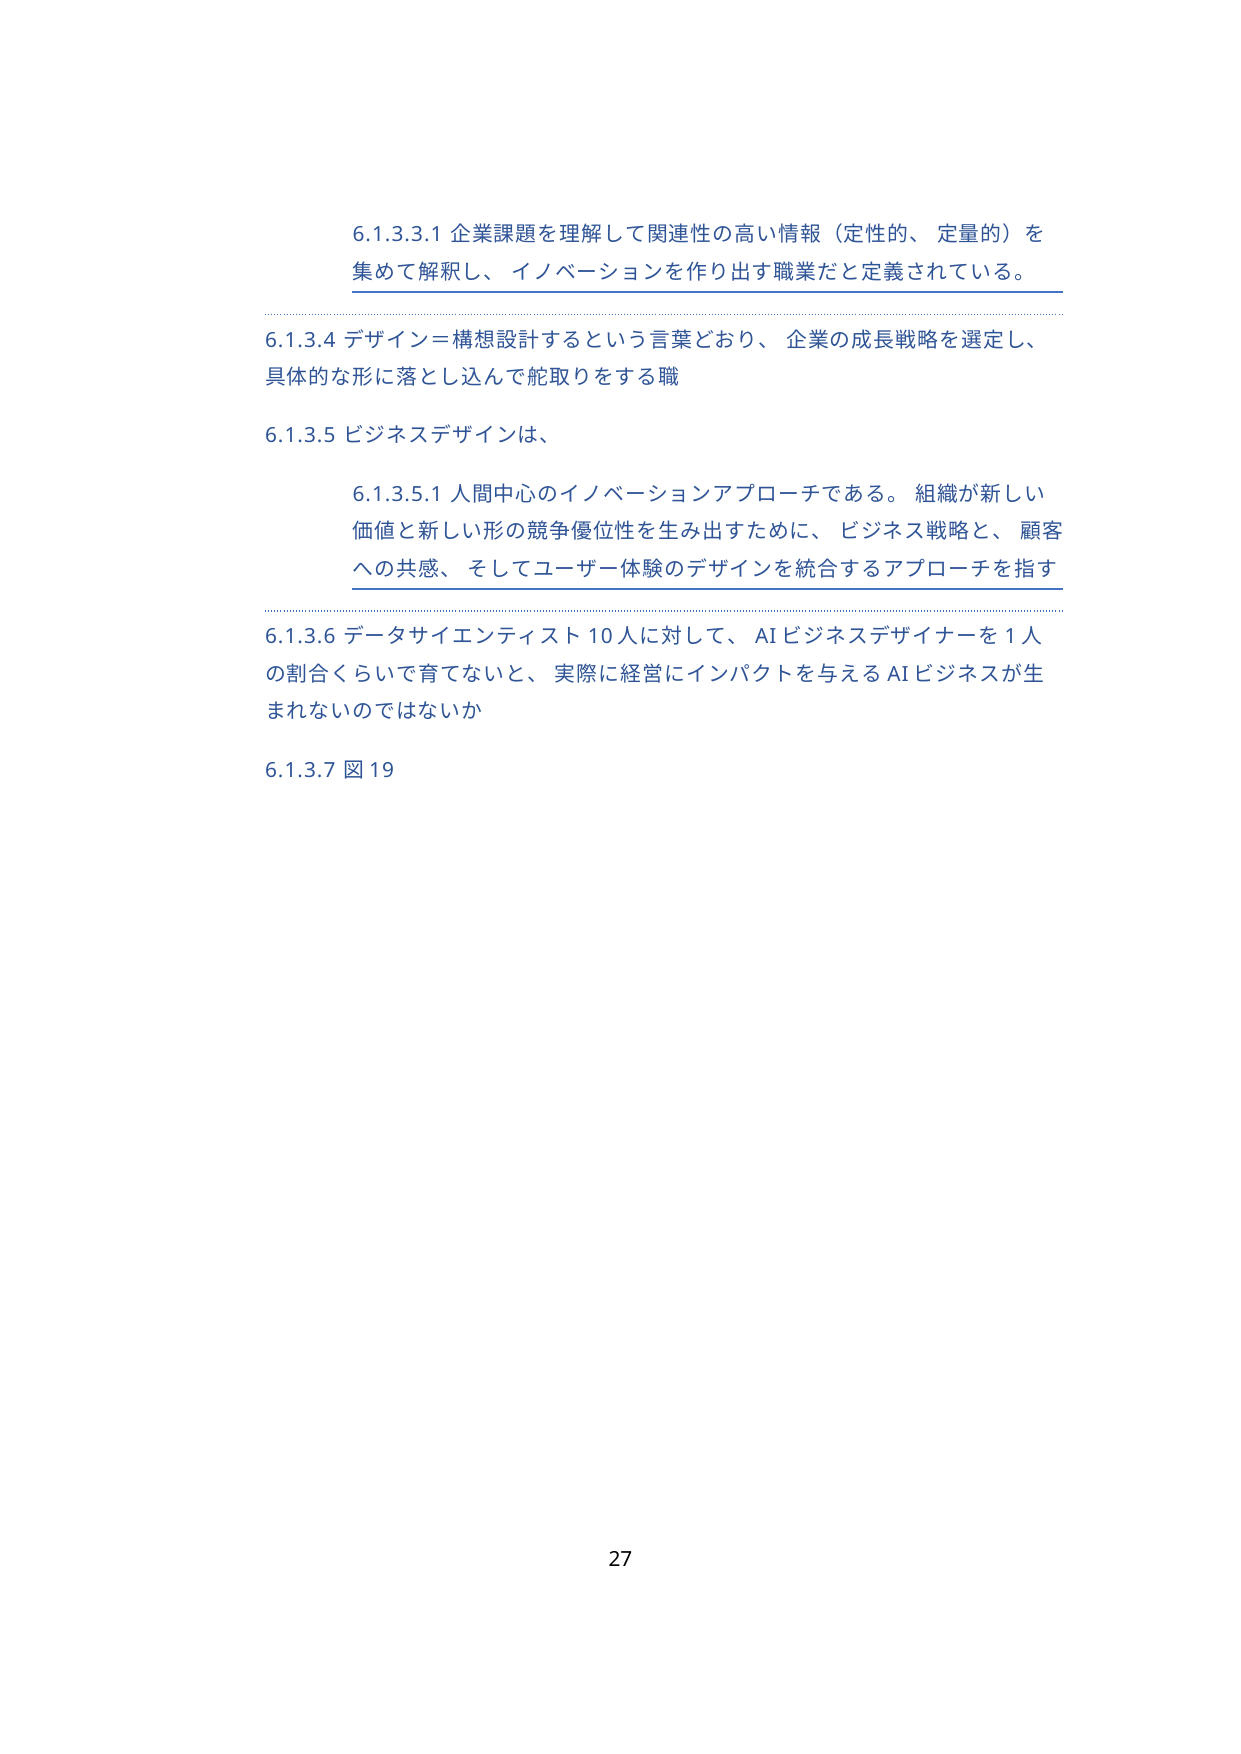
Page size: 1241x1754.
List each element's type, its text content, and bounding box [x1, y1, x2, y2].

text デザイン＝構想設計するという言葉どおり、 企業の成長戦略を選定し、 具体的な形に落とし込んで舵取りをする職 [265, 313, 1063, 394]
text 図19 [265, 744, 1063, 787]
text 企業課題を理解して関連性の高い情報（定性的、 定量的）を集めて解釈し、 イノベーションを作り出す職業だと定義されている。 [352, 214, 1063, 291]
text 人間中心のイノベーションアプローチである。 組織が新しい価値と新しい形の競争優位性を生み出すために、 ビジネス戦略と、 顧客への共感、 そしてユーザー体験のデザインを統合するアプローチを指す [352, 473, 1063, 588]
text ビジネスデザインは、 [265, 409, 1063, 453]
text データサイエンティスト10人に対して、 AIビジネスデザイナーを1人の割合くらいで育てないと、 実際に経営にインパクトを与えるAIビジネスが生まれないのではないか [265, 610, 1063, 729]
